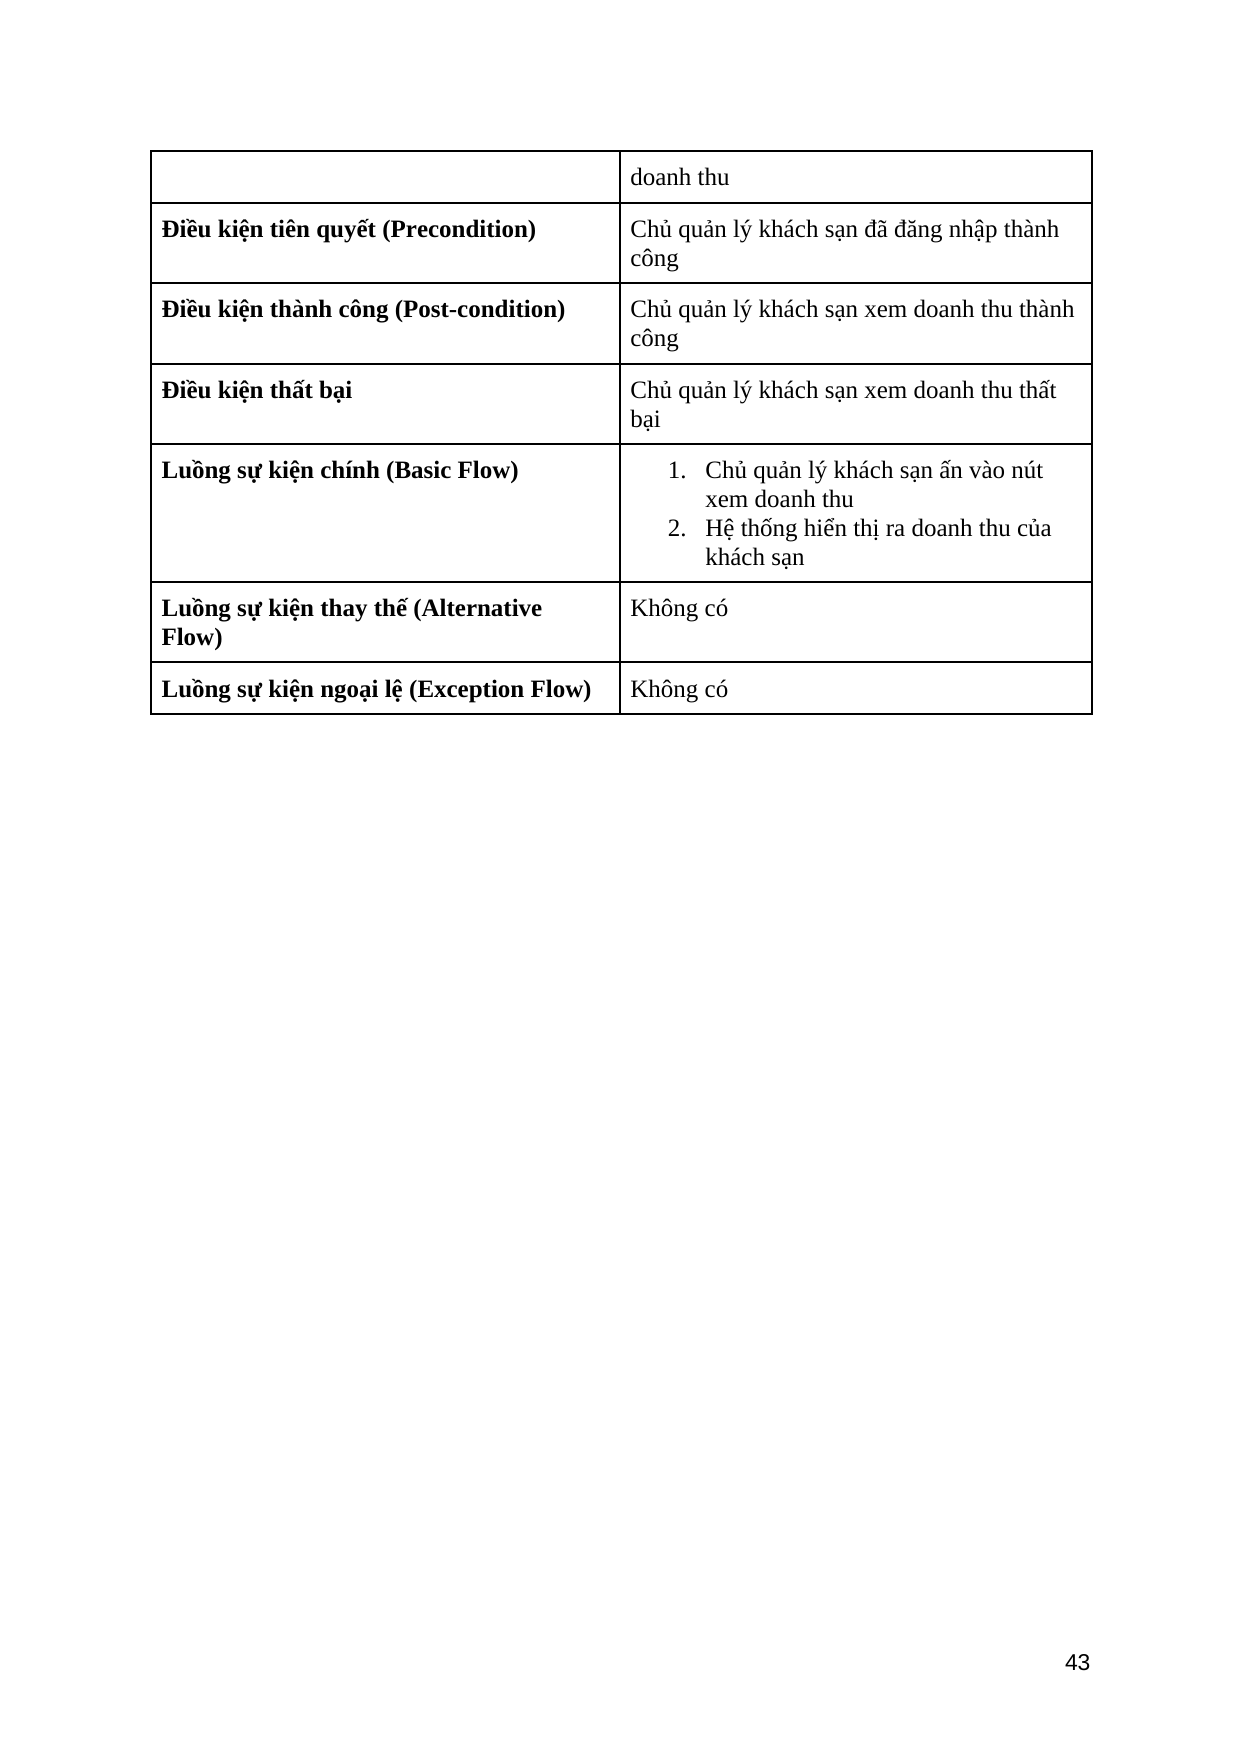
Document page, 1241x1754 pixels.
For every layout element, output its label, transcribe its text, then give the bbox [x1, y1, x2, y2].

table_cell Chủ quản lý khách sạn xem doanh thu thành công [621, 284, 1091, 362]
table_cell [152, 152, 619, 202]
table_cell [621, 152, 1091, 202]
table_cell Luồng sự kiện thay thế (Alternative Flow) [152, 583, 619, 661]
table_cell Chủ quản lý khách sạn đã đăng nhập thành công [621, 204, 1091, 282]
table_cell Không có [621, 663, 1091, 713]
table_cell Chủ quản lý khách sạn ấn vào nút xem doanh thu Hệ thống hiển thị ra doanh thu của khách sạn [621, 445, 1091, 581]
table_cell Luồng sự kiện ngoại lệ (Exception Flow) [152, 663, 619, 713]
table_cell Chủ quản lý khách sạn xem doanh thu thất bại [621, 365, 1091, 443]
table_cell Điều kiện tiên quyết (Precondition) [152, 204, 619, 282]
table_cell Điều kiện thất bại [152, 365, 619, 443]
table_cell Luồng sự kiện chính (Basic Flow) [152, 445, 619, 581]
table_cell Điều kiện thành công (Post-condition) [152, 284, 619, 362]
table_cell Không có [621, 583, 1091, 661]
